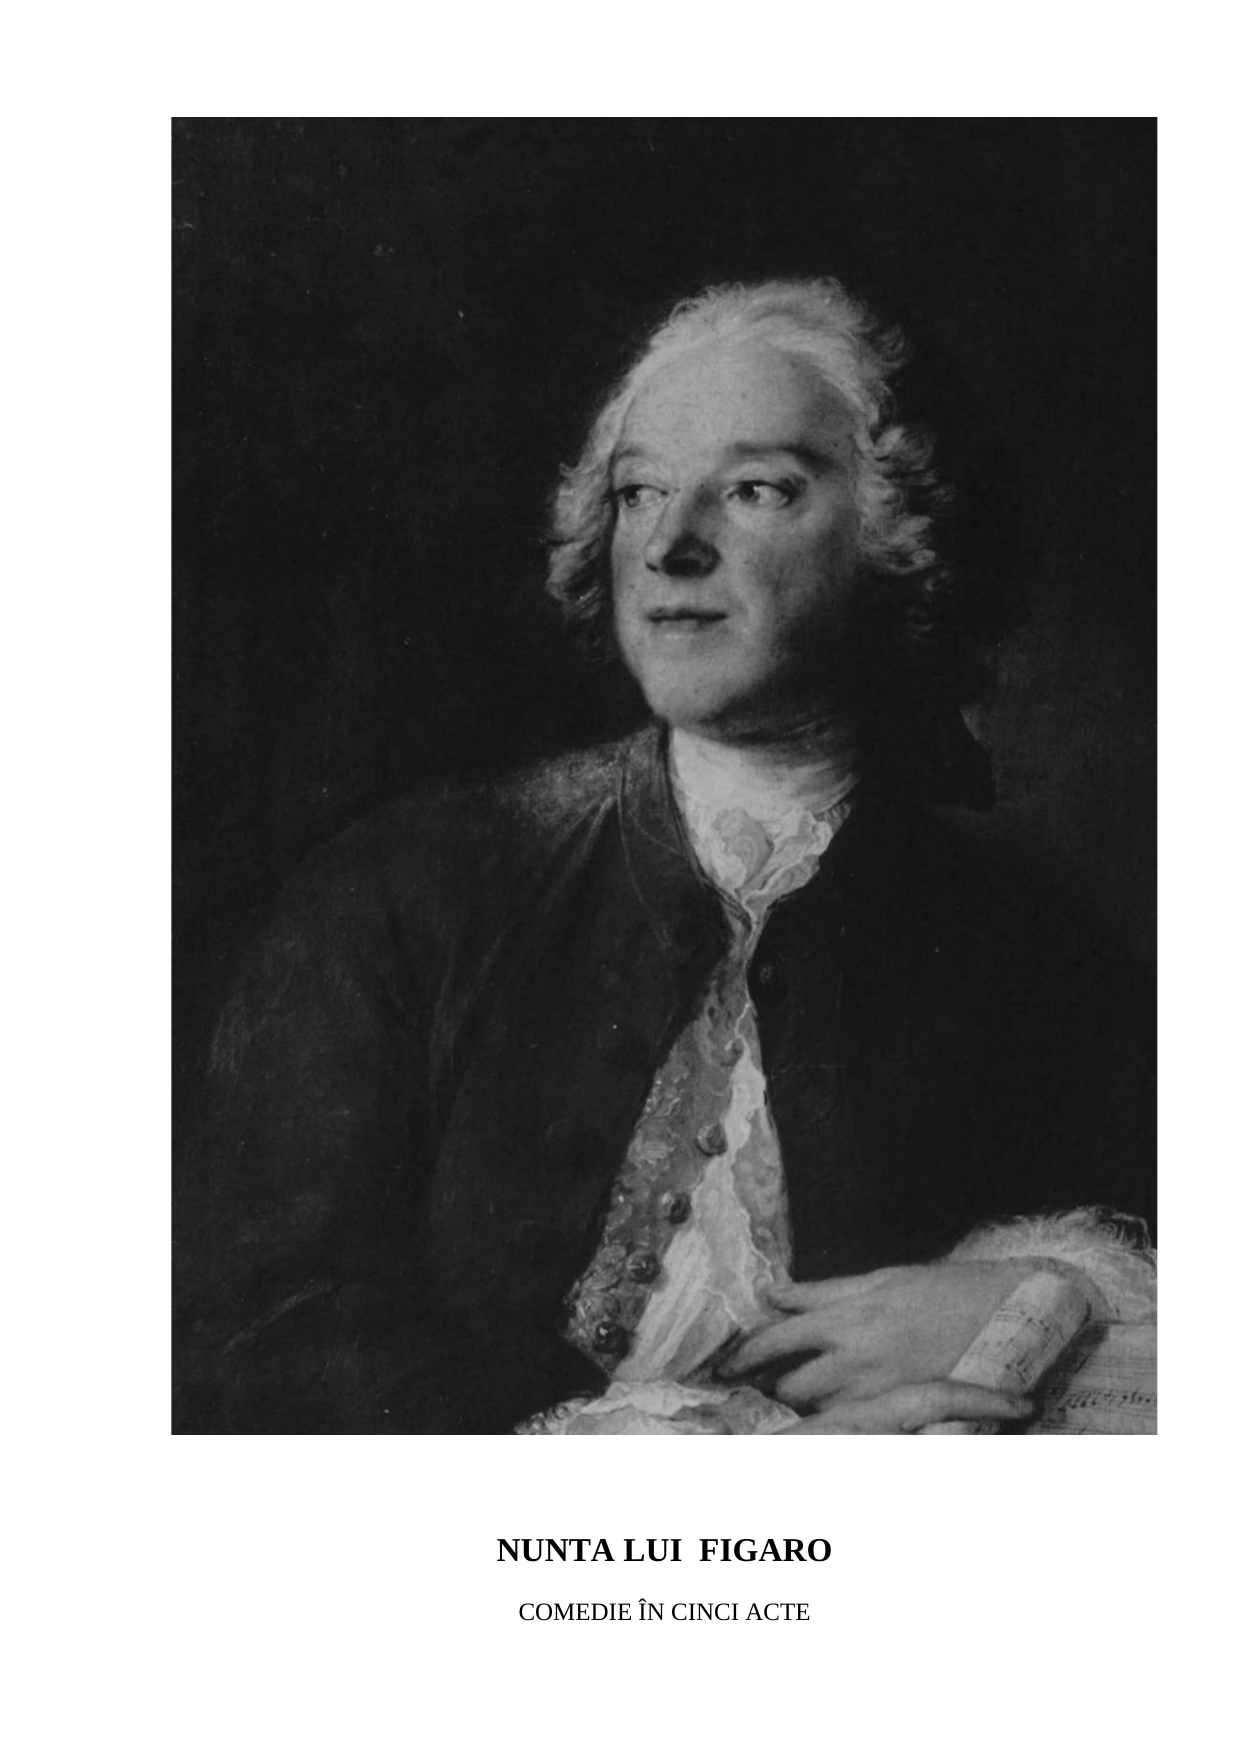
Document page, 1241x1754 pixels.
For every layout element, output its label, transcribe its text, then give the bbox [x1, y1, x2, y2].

text COMEDIE ÎN CINCI ACTE [148, 1597, 1181, 1626]
picture [171, 117, 1158, 1435]
text NUNTA LUI FIGARO [148, 1530, 1181, 1569]
